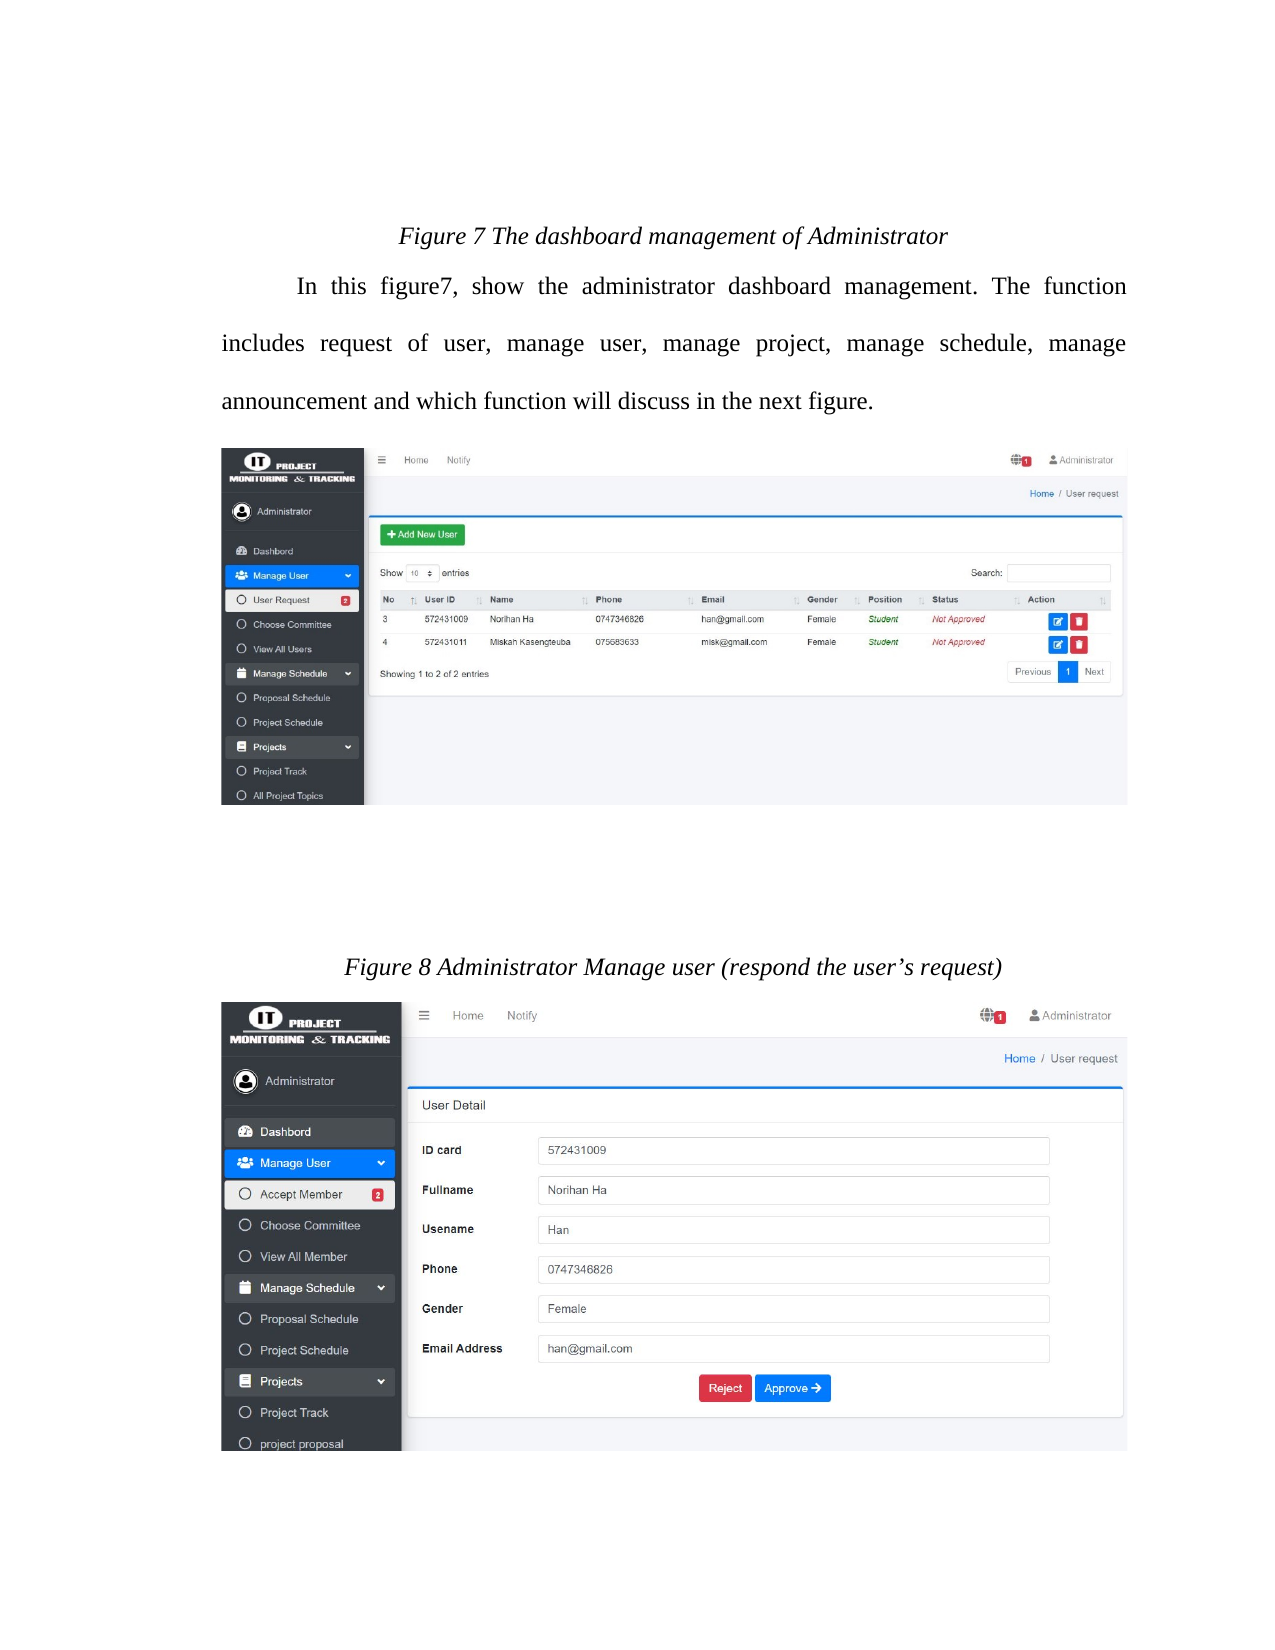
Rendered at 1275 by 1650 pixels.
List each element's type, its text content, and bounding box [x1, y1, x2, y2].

text Figure 7 The dashboard management of Administrator [221, 221, 1127, 250]
text Figure 8 Administrator Manage user (respond the user’s request) [221, 952, 1127, 981]
picture [221, 448, 1128, 805]
picture [221, 1002, 1128, 1451]
text In this figure7, show the administrator dashboard management. The function includes request of user, manage user, manage project, manage schedule, manage announcement and which function will discuss in the next figure. [221, 271, 1127, 415]
